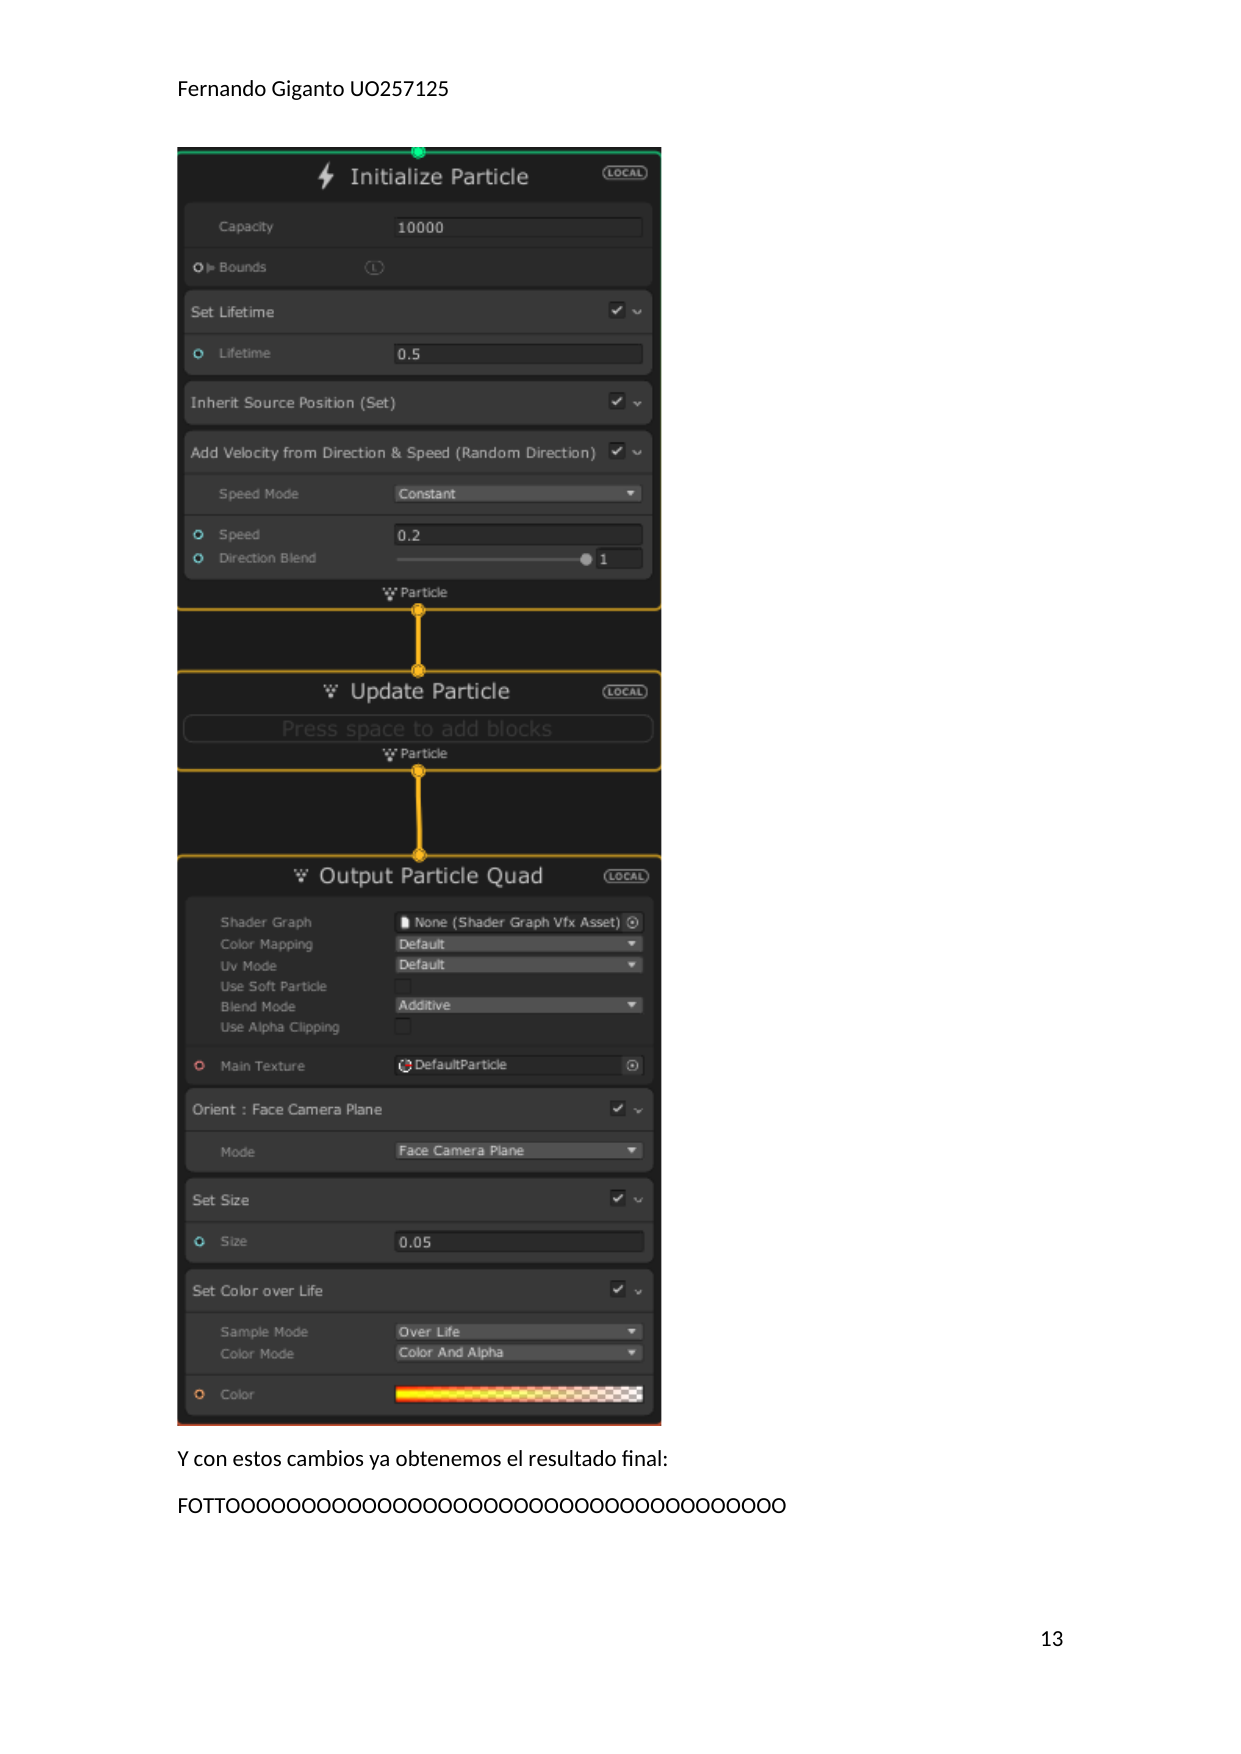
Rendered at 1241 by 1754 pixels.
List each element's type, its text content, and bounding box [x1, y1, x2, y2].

picture [177, 147, 662, 1426]
text FOTTOOOOOOOOOOOOOOOOOOOOOOOOOOOOOOOOOOOOO [177, 1491, 1063, 1519]
text Y con estos cambios ya obtenemos el resultado final: [177, 1444, 1063, 1473]
